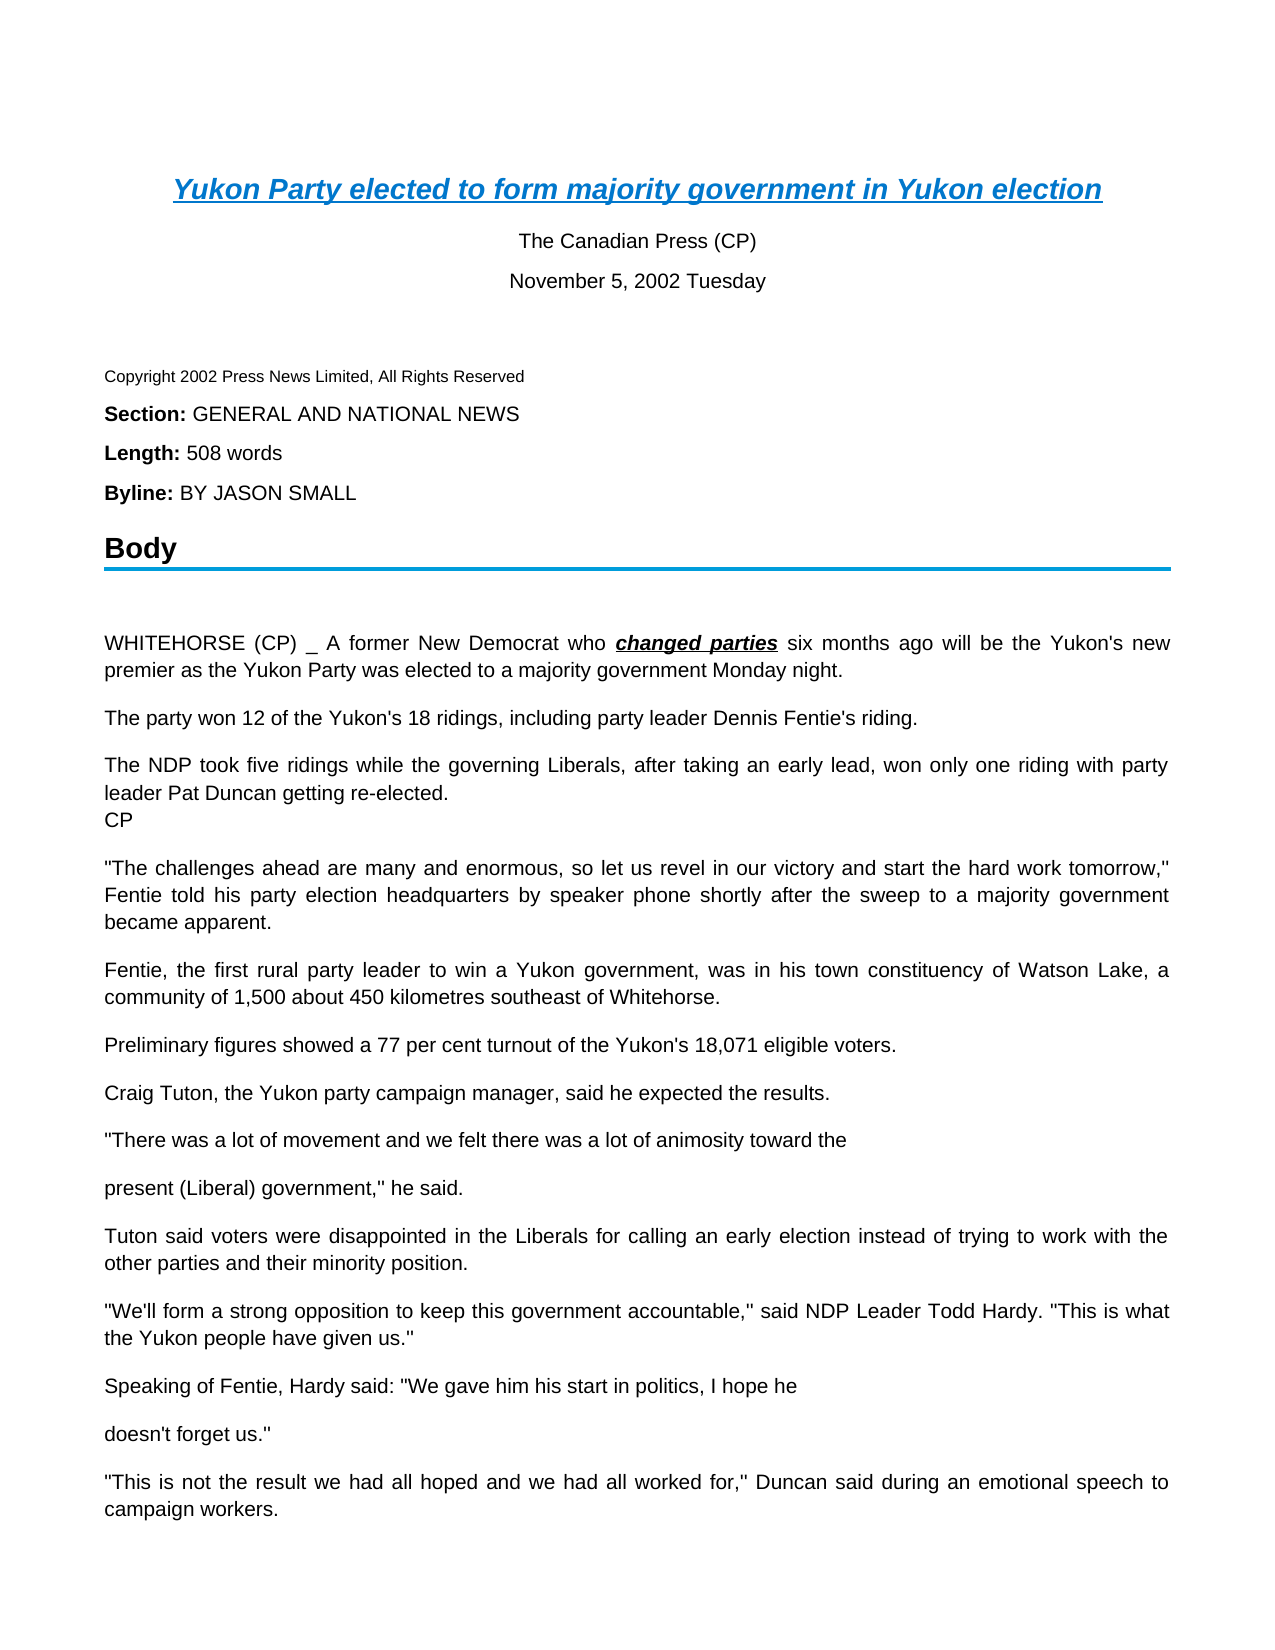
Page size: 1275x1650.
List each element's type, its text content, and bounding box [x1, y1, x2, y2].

text Fentie, the first rural party leader to win a Yukon government, was in his town constituency of Watson Lake, a community of 1,500 about 450 kilometres southeast of Whitehorse. [104, 954, 1171, 1008]
text The NDP took five ridings while the governing Liberals, after taking an early lead, won only one riding with party leader Pat Duncan getting re-elected. [104, 750, 1171, 804]
text The Canadian Press (CP) [104, 226, 1171, 253]
text Preliminary figures showed a 77 per cent turnout of the Yukon's 18,071 eligible voters. [104, 1029, 1171, 1056]
text doesn't forget us.'' [104, 1419, 1171, 1446]
text Copyright 2002 Press News Limited, All Rights Reserved [104, 334, 1171, 386]
text Speaking of Fentie, Hardy said: "We gave him his start in politics, I hope he [104, 1371, 1171, 1398]
text Body [104, 529, 1171, 565]
text "This is not the result we had all hoped and we had all worked for,'' Duncan said during an emotional speech to campaign workers. [104, 1467, 1171, 1521]
text Craig Tuton, the Yukon party campaign manager, said he expected the results. [104, 1077, 1171, 1104]
text The party won 12 of the Yukon's 18 ridings, including party leader Dennis Fentie's riding. [104, 702, 1171, 729]
text Yukon Party elected to form majority government in Yukon election [104, 170, 1171, 205]
text WHITEHORSE (CP) _ A former New Democrat who changed parties six months ago will be the Yukon's new premier as the Yukon Party was elected to a majority government Monday night. [104, 627, 1171, 681]
text Byline: BY JASON SMALL [104, 477, 1171, 504]
text "The challenges ahead are many and enormous, so let us revel in our victory and start the hard work tomorrow,'' Fentie told his party election headquarters by speaker phone shortly after the sweep to a majority government became apparent. [104, 852, 1171, 933]
text "There was a lot of movement and we felt there was a lot of animosity toward the [104, 1125, 1171, 1152]
text Section: GENERAL AND NATIONAL NEWS [104, 398, 1171, 425]
text "We'll form a strong opposition to keep this government accountable,'' said NDP Leader Todd Hardy. "This is what the Yukon people have given us.'' [104, 1296, 1171, 1350]
text November 5, 2002 Tuesday [104, 266, 1171, 293]
text Tuton said voters were disappointed in the Liberals for calling an early election instead of trying to work with the other parties and their minority position. [104, 1221, 1171, 1275]
text Length: 508 words [104, 438, 1171, 465]
text CP [104, 804, 1171, 831]
text present (Liberal) government,'' he said. [104, 1173, 1171, 1200]
